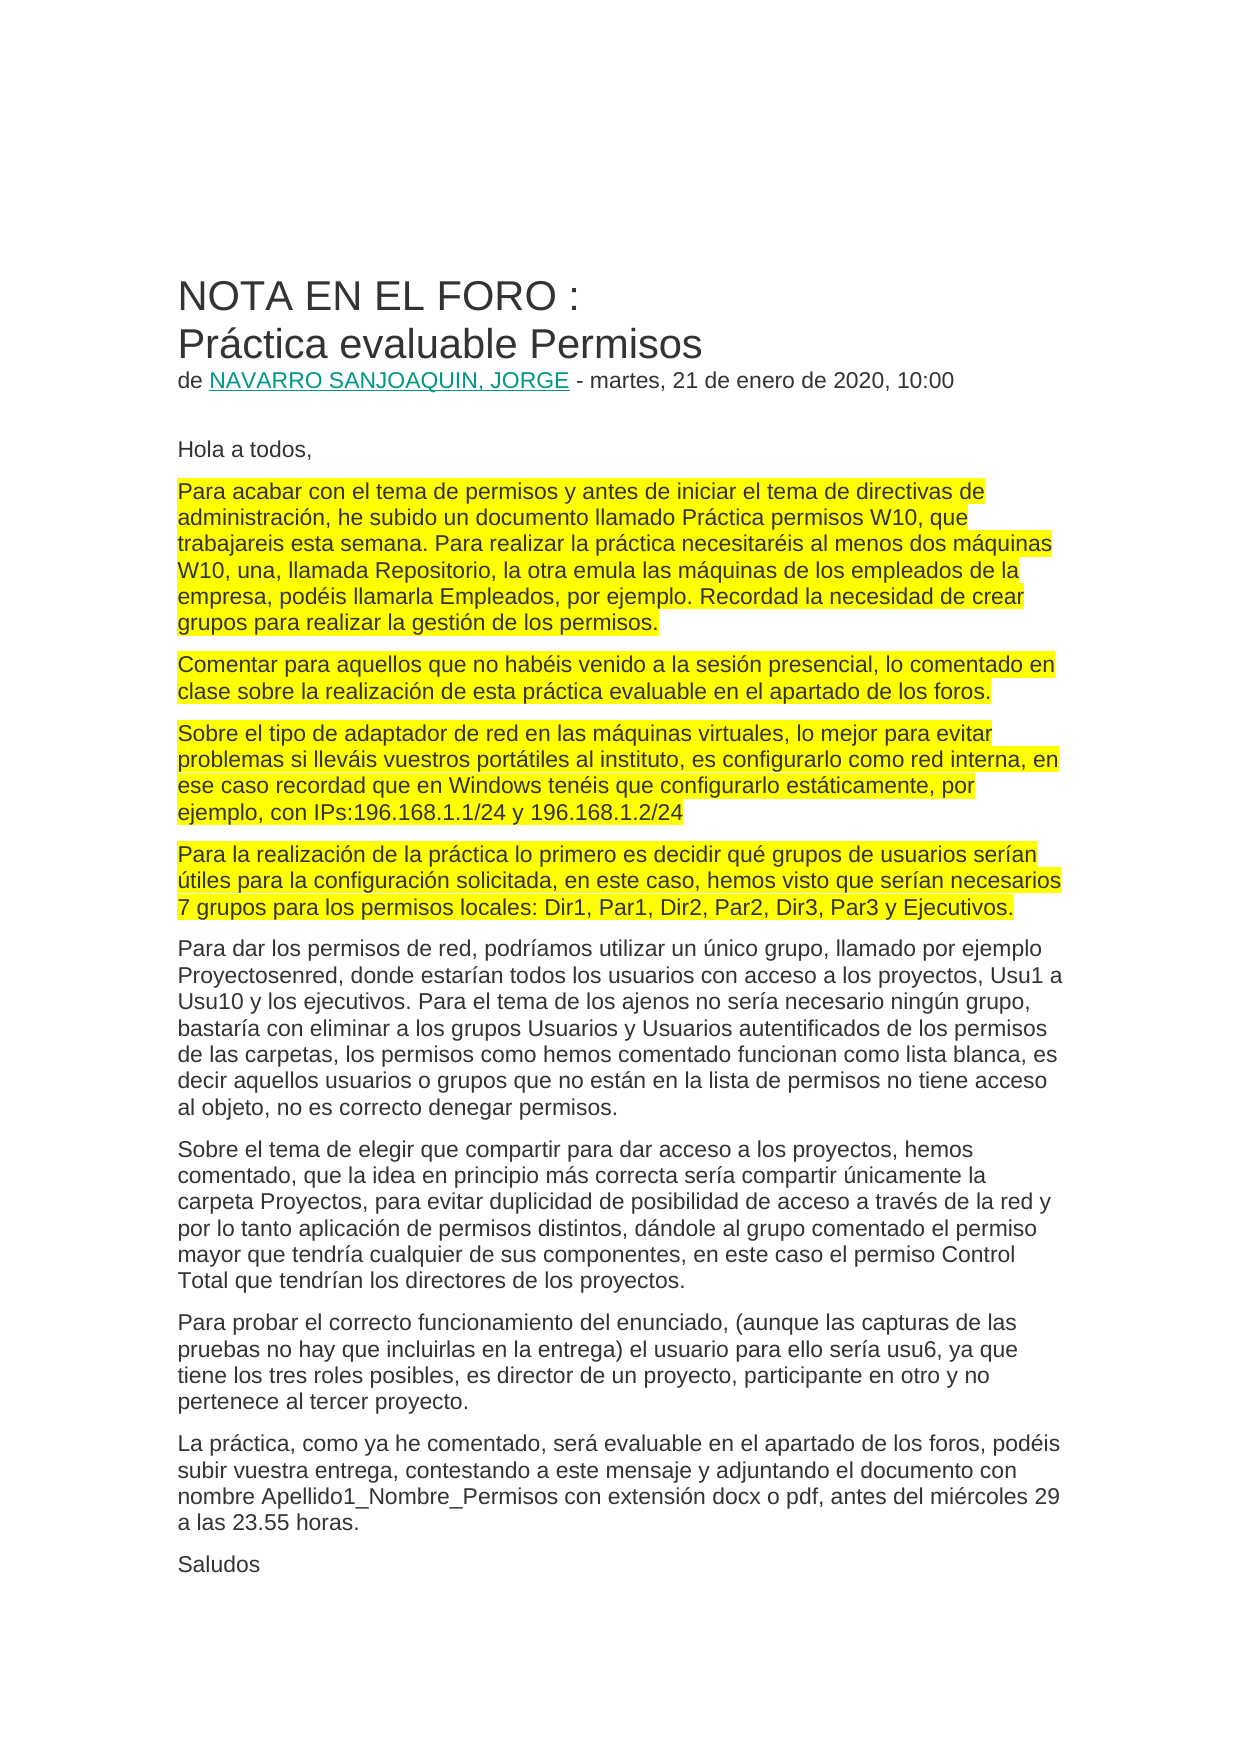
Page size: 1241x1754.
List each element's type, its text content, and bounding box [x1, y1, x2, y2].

text NOTA EN EL FORO : [177, 271, 1063, 319]
text Para acabar con el tema de permisos y antes de iniciar el tema de directivas de administración, he subido un documento llamado Práctica permisos W10, que trabajareis esta semana. Para realizar la práctica necesitaréis al menos dos máquinas W10, una, llamada Repositorio, la otra emula las máquinas de los empleados de la empresa, podéis llamarla Empleados, por ejemplo. Recordad la necesidad de crear grupos para realizar la gestión de los permisos. [659, 478, 1063, 636]
text Sobre el tema de elegir que compartir para dar acceso a los proyectos, hemos comentado, que la idea en principio más correcta sería compartir únicamente la carpeta Proyectos, para evitar duplicidad de posibilidad de acceso a través de la red y por lo tanto aplicación de permisos distintos, dándole al grupo comentado el permiso mayor que tendría cualquier de sus componentes, en este caso el permiso Control Total que tendrían los directores de los proyectos. [177, 1136, 1063, 1294]
text Hola a todos, [177, 436, 1063, 462]
text Para probar el correcto funcionamiento del enunciado, (aunque las capturas de las pruebas no hay que incluirlas en la entrega) el usuario para ello sería usu6, ya que tiene los tres roles posibles, es director de un proyecto, participante en otro y no pertenece al tercer proyecto. [177, 1309, 1063, 1415]
text Para dar los permisos de red, podríamos utilizar un único grupo, llamado por ejemplo Proyectosenred, donde estarían todos los usuarios con acceso a los proyectos, Usu1 a Usu10 y los ejecutivos. Para el tema de los ajenos no sería necesario ningún grupo, bastaría con eliminar a los grupos Usuarios y Usuarios autentificados de los permisos de las carpetas, los permisos como hemos comentado funcionan como lista blanca, es decir aquellos usuarios o grupos que no están en la lista de permisos no tiene acceso al objeto, no es correcto denegar permisos. [177, 935, 1063, 1120]
text Sobre el tipo de adaptador de red en las máquinas virtuales, lo mejor para evitar problemas si lleváis vuestros portátiles al instituto, es configurarlo como red interna, en ese caso recordad que en Windows tenéis que configurarlo estáticamente, por ejemplo, con IPs:196.168.1.1/24 y 196.168.1.2/24 [177, 720, 1063, 825]
text de NAVARRO SANJOAQUIN, JORGE - martes, 21 de enero de 2020, 10:00 [177, 367, 1063, 394]
text Saludos [177, 1551, 1063, 1578]
text Práctica evaluable Permisos [177, 319, 1063, 367]
text Para la realización de la práctica lo primero es decidir qué grupos de usuarios serían útiles para la configuración solicitada, en este caso, hemos visto que serían necesarios 7 grupos para los permisos locales: Dir1, Par1, Dir2, Par2, Dir3, Par3 y Ejecutivos. [177, 841, 1063, 920]
text La práctica, como ya he comentado, será evaluable en el apartado de los foros, podéis subir vuestra entrega, contestando a este mensaje y adjuntando el documento con nombre Apellido1_Nombre_Permisos con extensión docx o pdf, antes del miércoles 29 a las 23.55 horas. [177, 1430, 1063, 1536]
